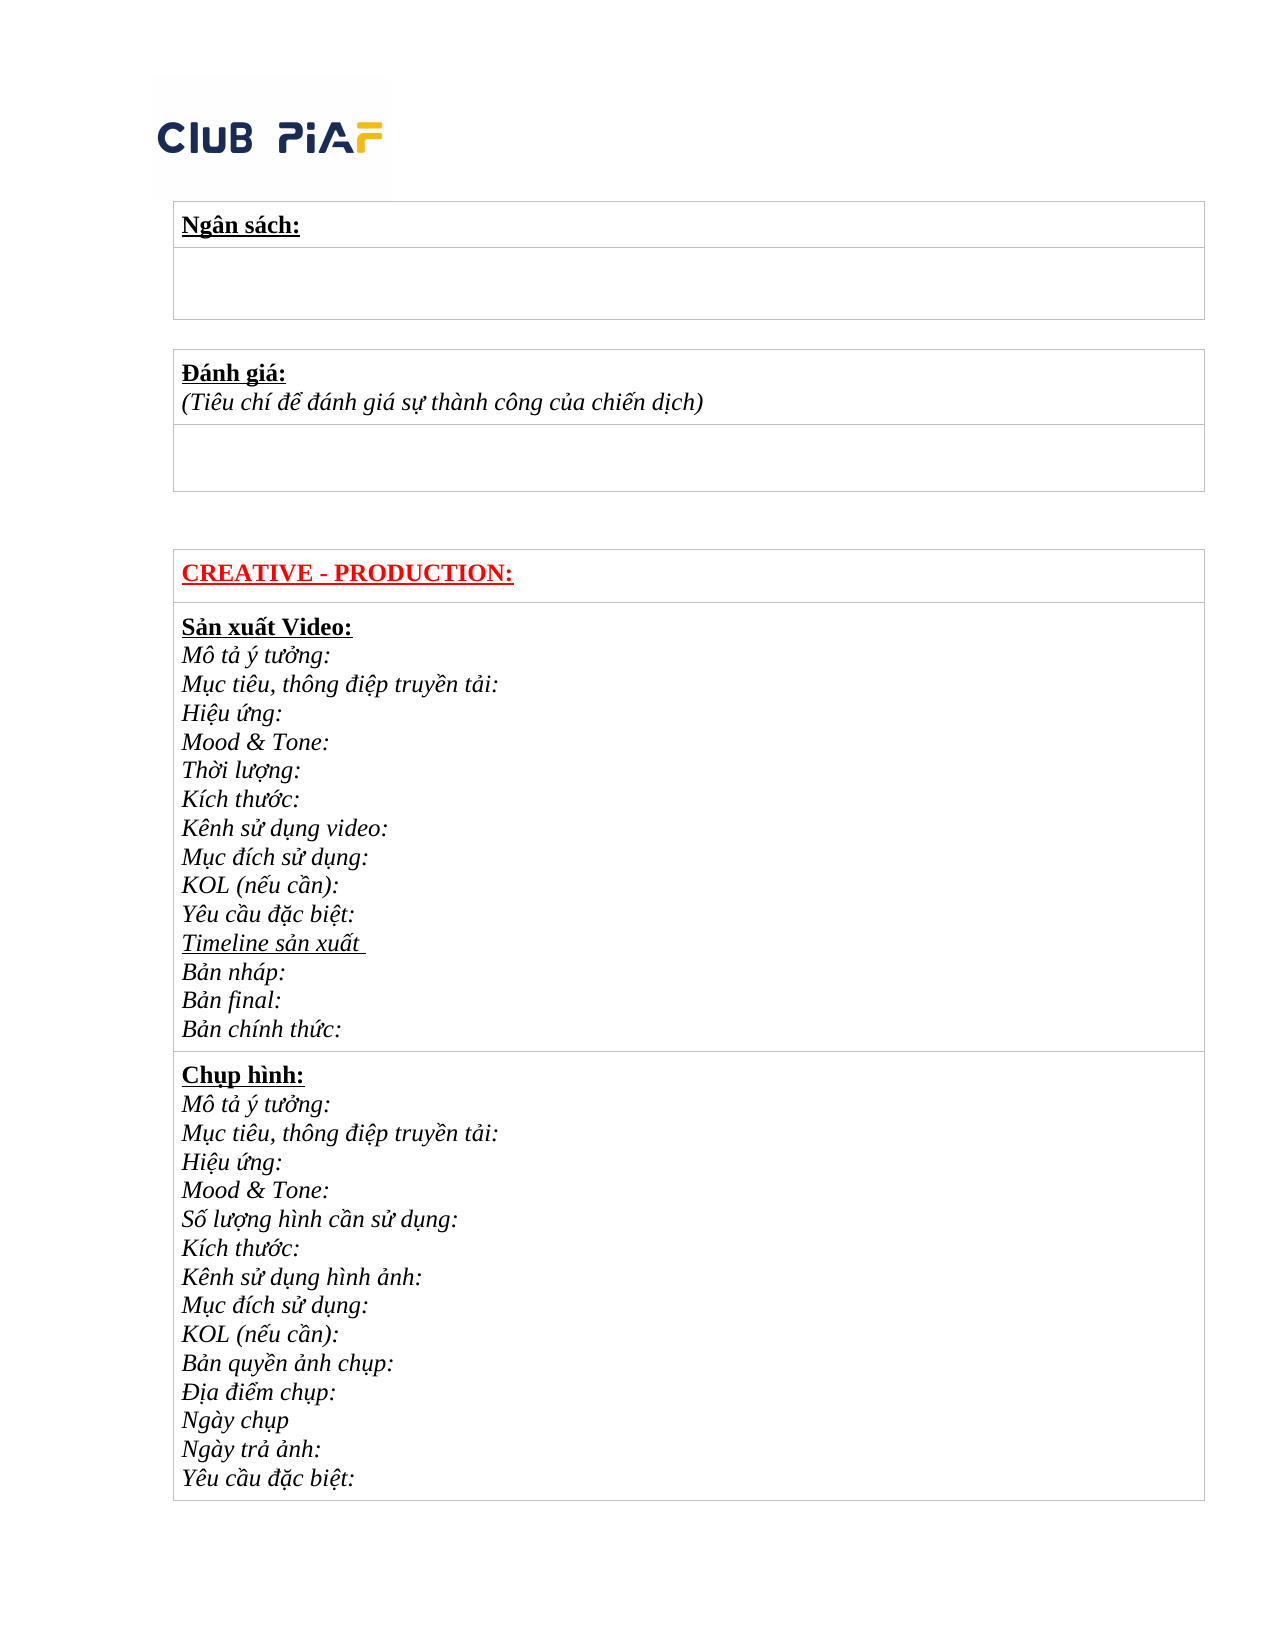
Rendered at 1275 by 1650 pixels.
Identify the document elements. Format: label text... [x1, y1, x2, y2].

picture [150, 75, 390, 201]
table_header CREATIVE - PRODUCTION: [174, 550, 1204, 602]
table_header Ngân sách: [174, 202, 1204, 247]
table_cell [174, 248, 1204, 319]
table_cell Sản xuất Video: Mô tả ý tưởng: Mục tiêu, thông điệp truyền tải: Hiệu ứng: Mood & Tone: Thời lượng: Kích thước: Kênh sử dụng video: Mục đích sử dụng: KOL (nếu cần): Yêu cầu đặc biệt: Timeline sản xuất Bản nháp: Bản final: Bản chính thức: [174, 603, 1204, 1051]
table_cell [174, 425, 1204, 491]
table_header Đánh giá: (Tiêu chí để đánh giá sự thành công của chiến dịch) [174, 350, 1204, 424]
table_cell Chụp hình: Mô tả ý tưởng: Mục tiêu, thông điệp truyền tải: Hiệu ứng: Mood & Tone: Số lượng hình cần sử dụng: Kích thước: Kênh sử dụng hình ảnh: Mục đích sử dụng: KOL (nếu cần): Bản quyền ảnh chụp: Địa điểm chụp: Ngày chụp Ngày trả ảnh: Yêu cầu đặc biệt: [174, 1052, 1204, 1500]
